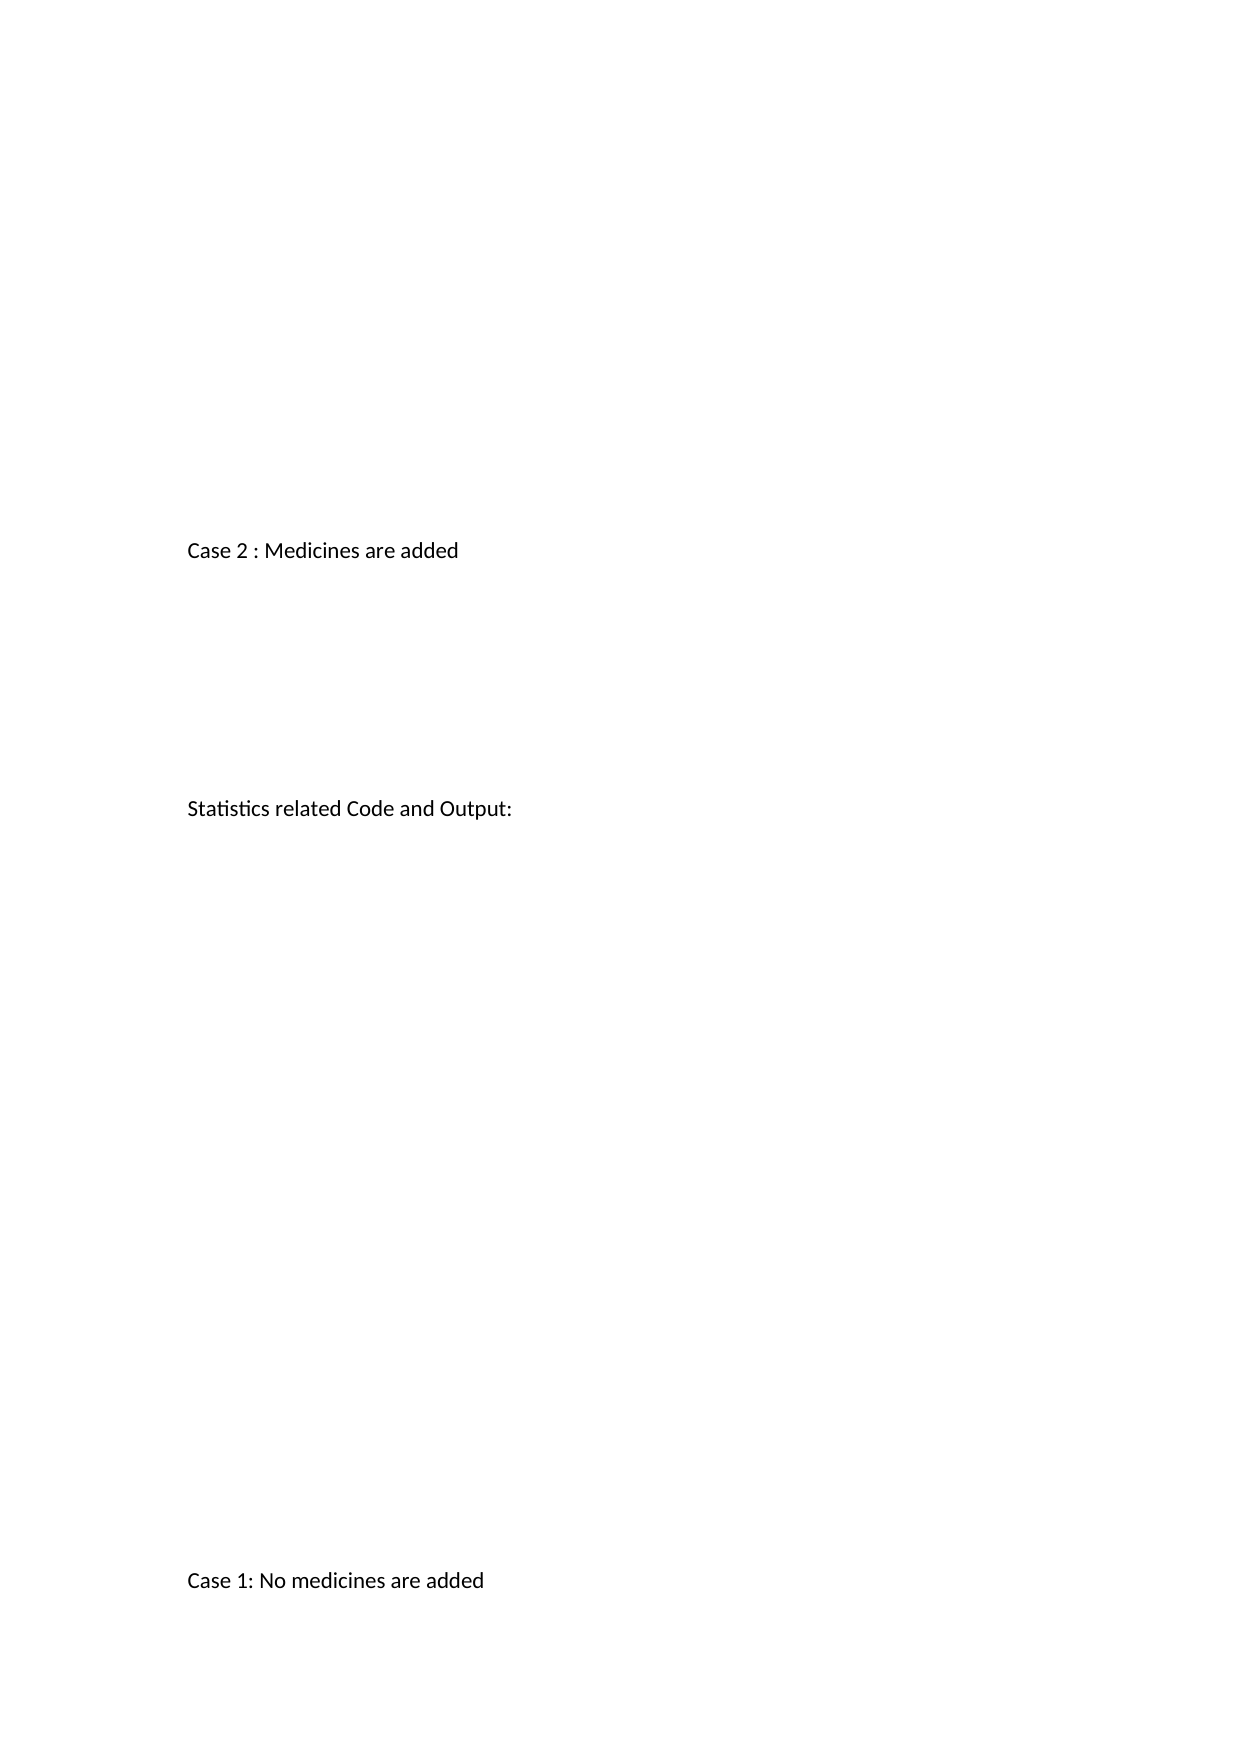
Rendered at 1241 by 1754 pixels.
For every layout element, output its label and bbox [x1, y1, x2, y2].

text [187, 150, 1053, 1594]
